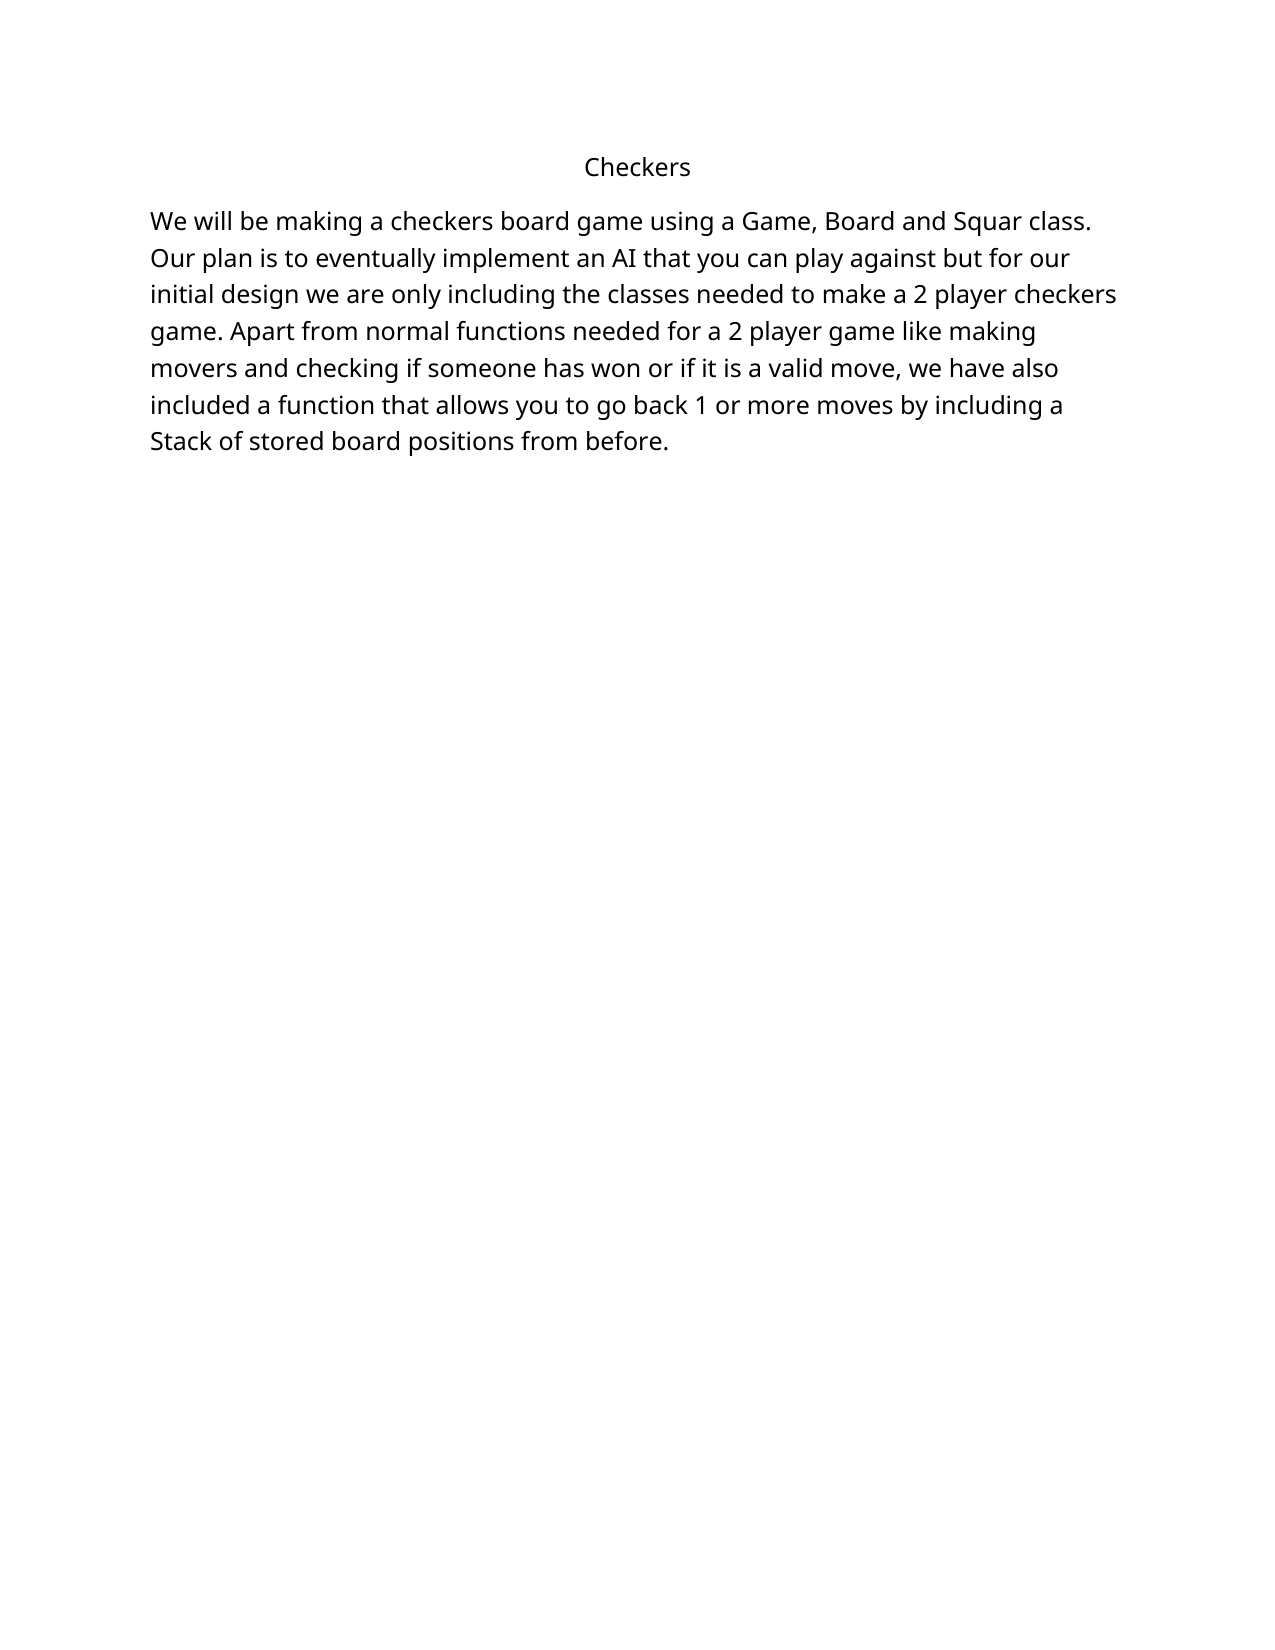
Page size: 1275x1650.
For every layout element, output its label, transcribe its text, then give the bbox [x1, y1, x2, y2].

text Checkers [150, 150, 1125, 184]
text We will be making a checkers board game using a Game, Board and Squar class. Our plan is to eventually implement an AI that you can play against but for our initial design we are only including the classes needed to make a 2 player checkers game. Apart from normal functions needed for a 2 player game like making movers and checking if someone has won or if it is a valid move, we have also included a function that allows you to go back 1 or more moves by including a Stack of stored board positions from before. [150, 203, 1125, 458]
